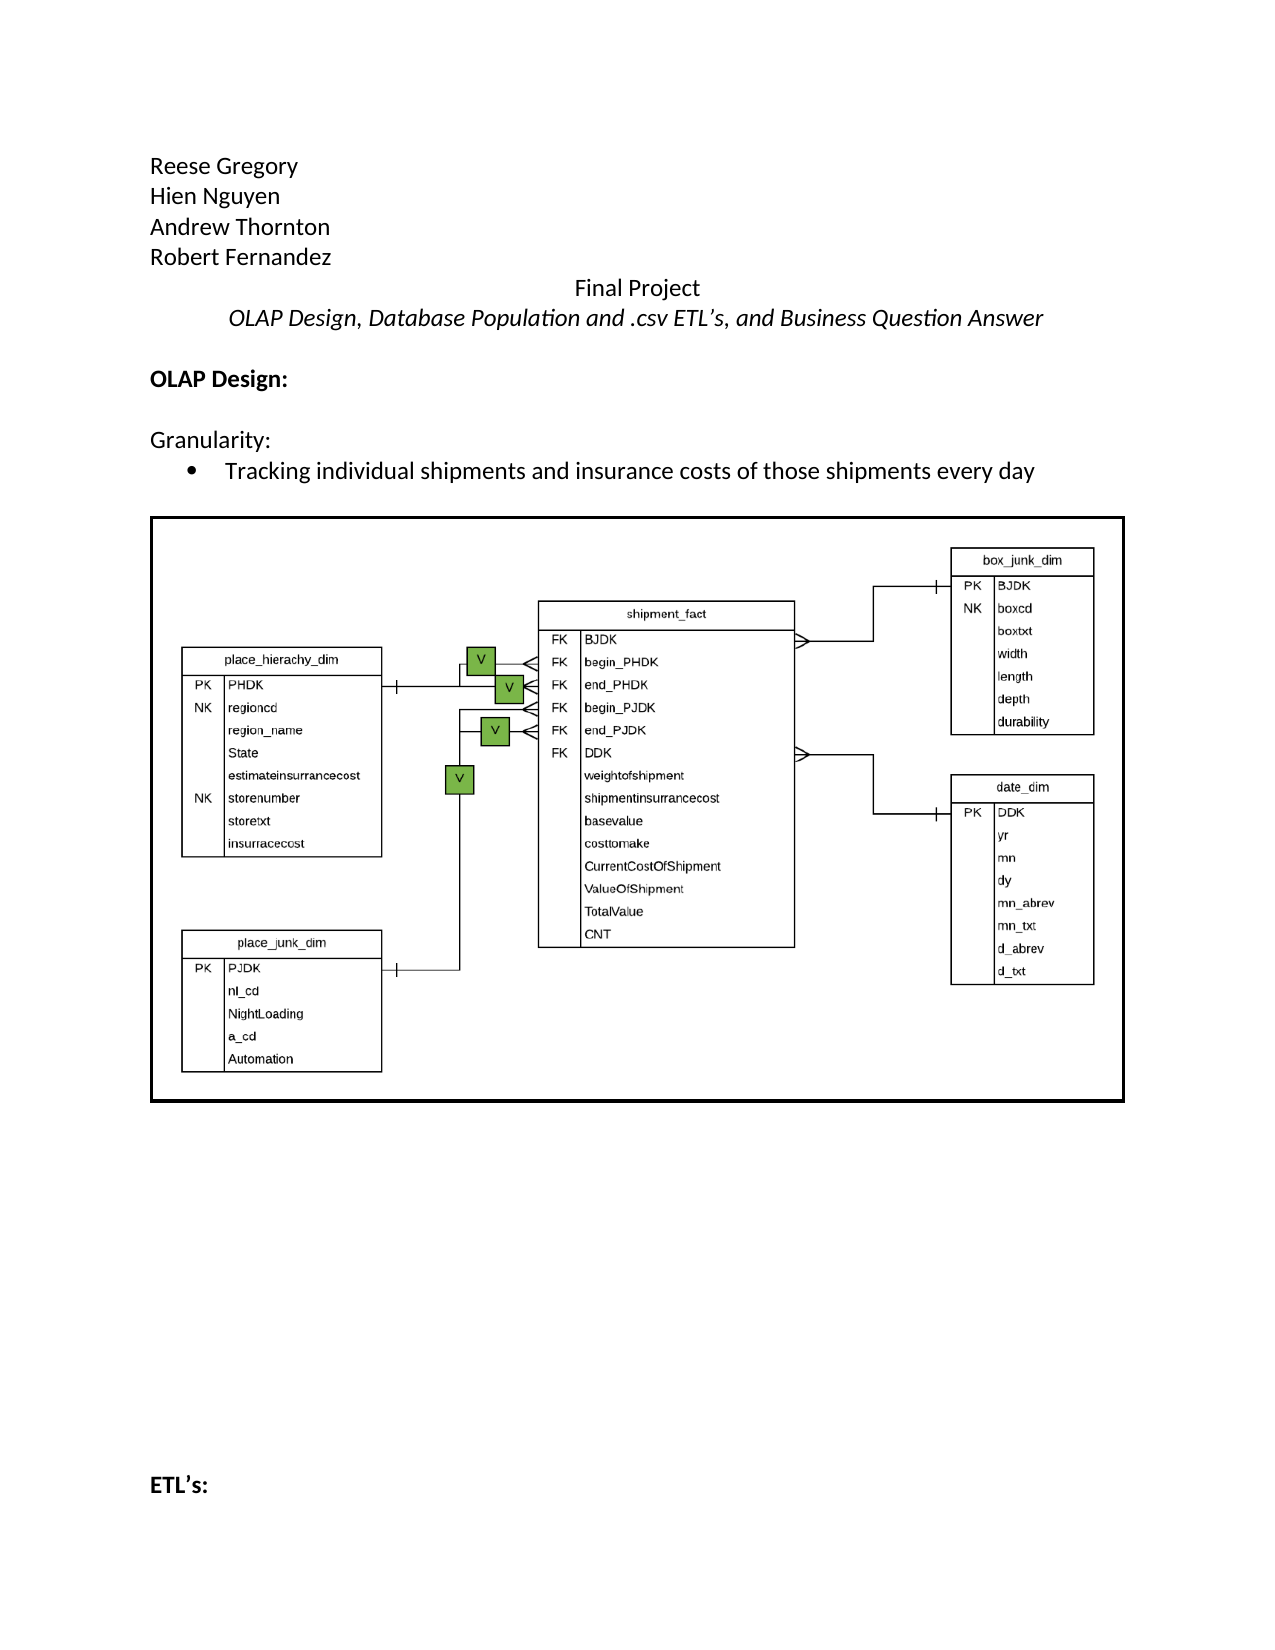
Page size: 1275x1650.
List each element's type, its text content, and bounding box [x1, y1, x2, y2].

text ETL’s: [150, 1469, 1125, 1499]
text Hien Nguyen [150, 181, 1125, 211]
picture [153, 519, 1122, 1099]
list Tracking individual shipments and insurance costs of those shipments every day [187, 455, 1125, 486]
text Reese Gregory [150, 150, 1125, 181]
text OLAP Design, Database Population and .csv ETL’s, and Business Question Answer [150, 303, 1125, 333]
text Final Project [150, 272, 1125, 303]
text Granularity: [150, 425, 1125, 455]
text OLAP Design: [150, 364, 1125, 394]
text Andrew Thornton [150, 211, 1125, 242]
text Robert Fernandez [150, 242, 1125, 272]
